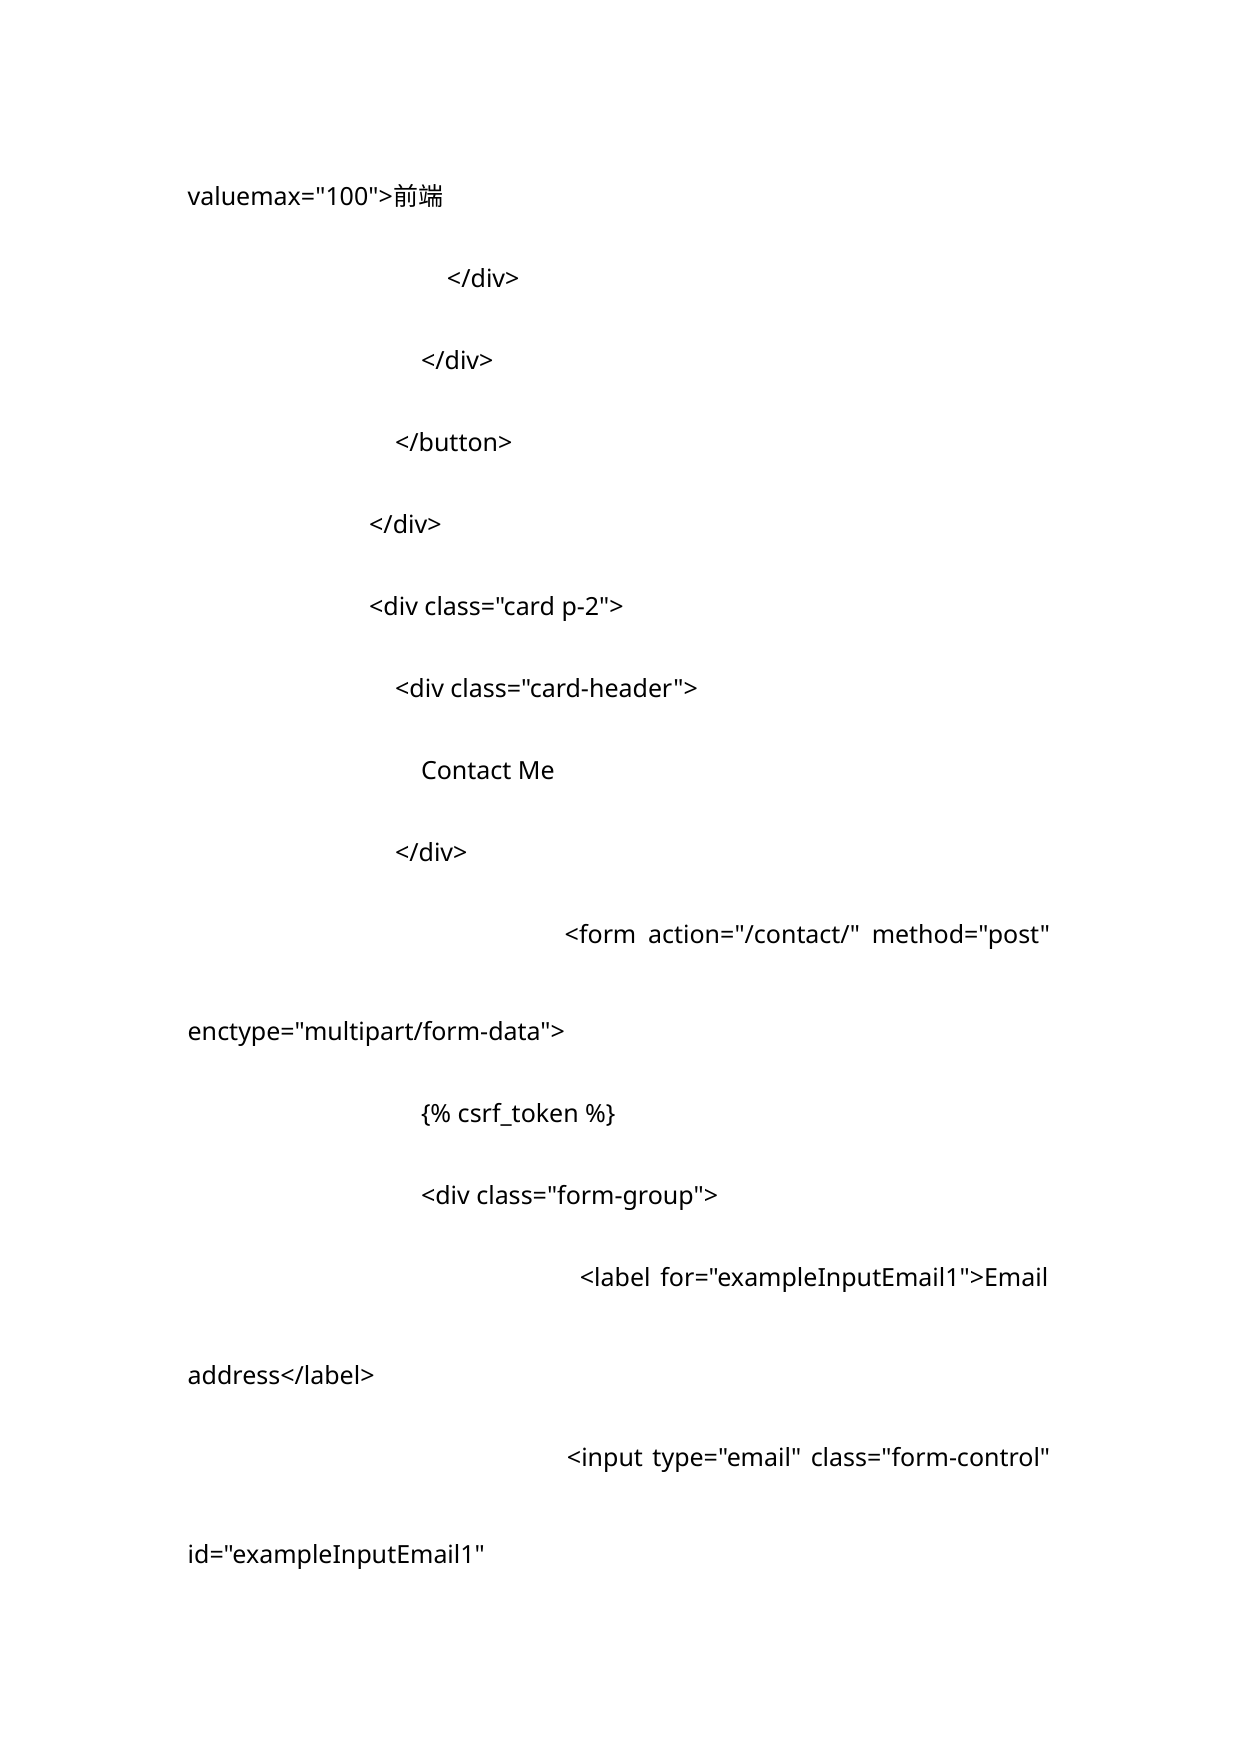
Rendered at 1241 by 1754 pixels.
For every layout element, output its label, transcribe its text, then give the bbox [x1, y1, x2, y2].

text <form action="/contact/" method="post" enctype="multipart/form-data"> [187, 901, 1053, 1063]
text </div> [187, 491, 1053, 556]
text <div class="form-group"> [187, 1162, 1053, 1227]
text <div class="card p-2"> [187, 573, 1053, 638]
text </button> [187, 409, 1053, 474]
text <input type="email" class="form-control" id="exampleInputEmail1" [187, 1424, 1053, 1586]
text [187, 162, 1053, 227]
text <label for="exampleInputEmail1">Email address</label> [187, 1244, 1053, 1407]
text </div> [187, 819, 1053, 884]
text </div> [187, 327, 1053, 392]
text Contact Me [187, 737, 1053, 802]
text {% csrf_token %} [187, 1080, 1053, 1145]
text </div> [187, 245, 1053, 310]
text <div class="card-header"> [187, 655, 1053, 720]
